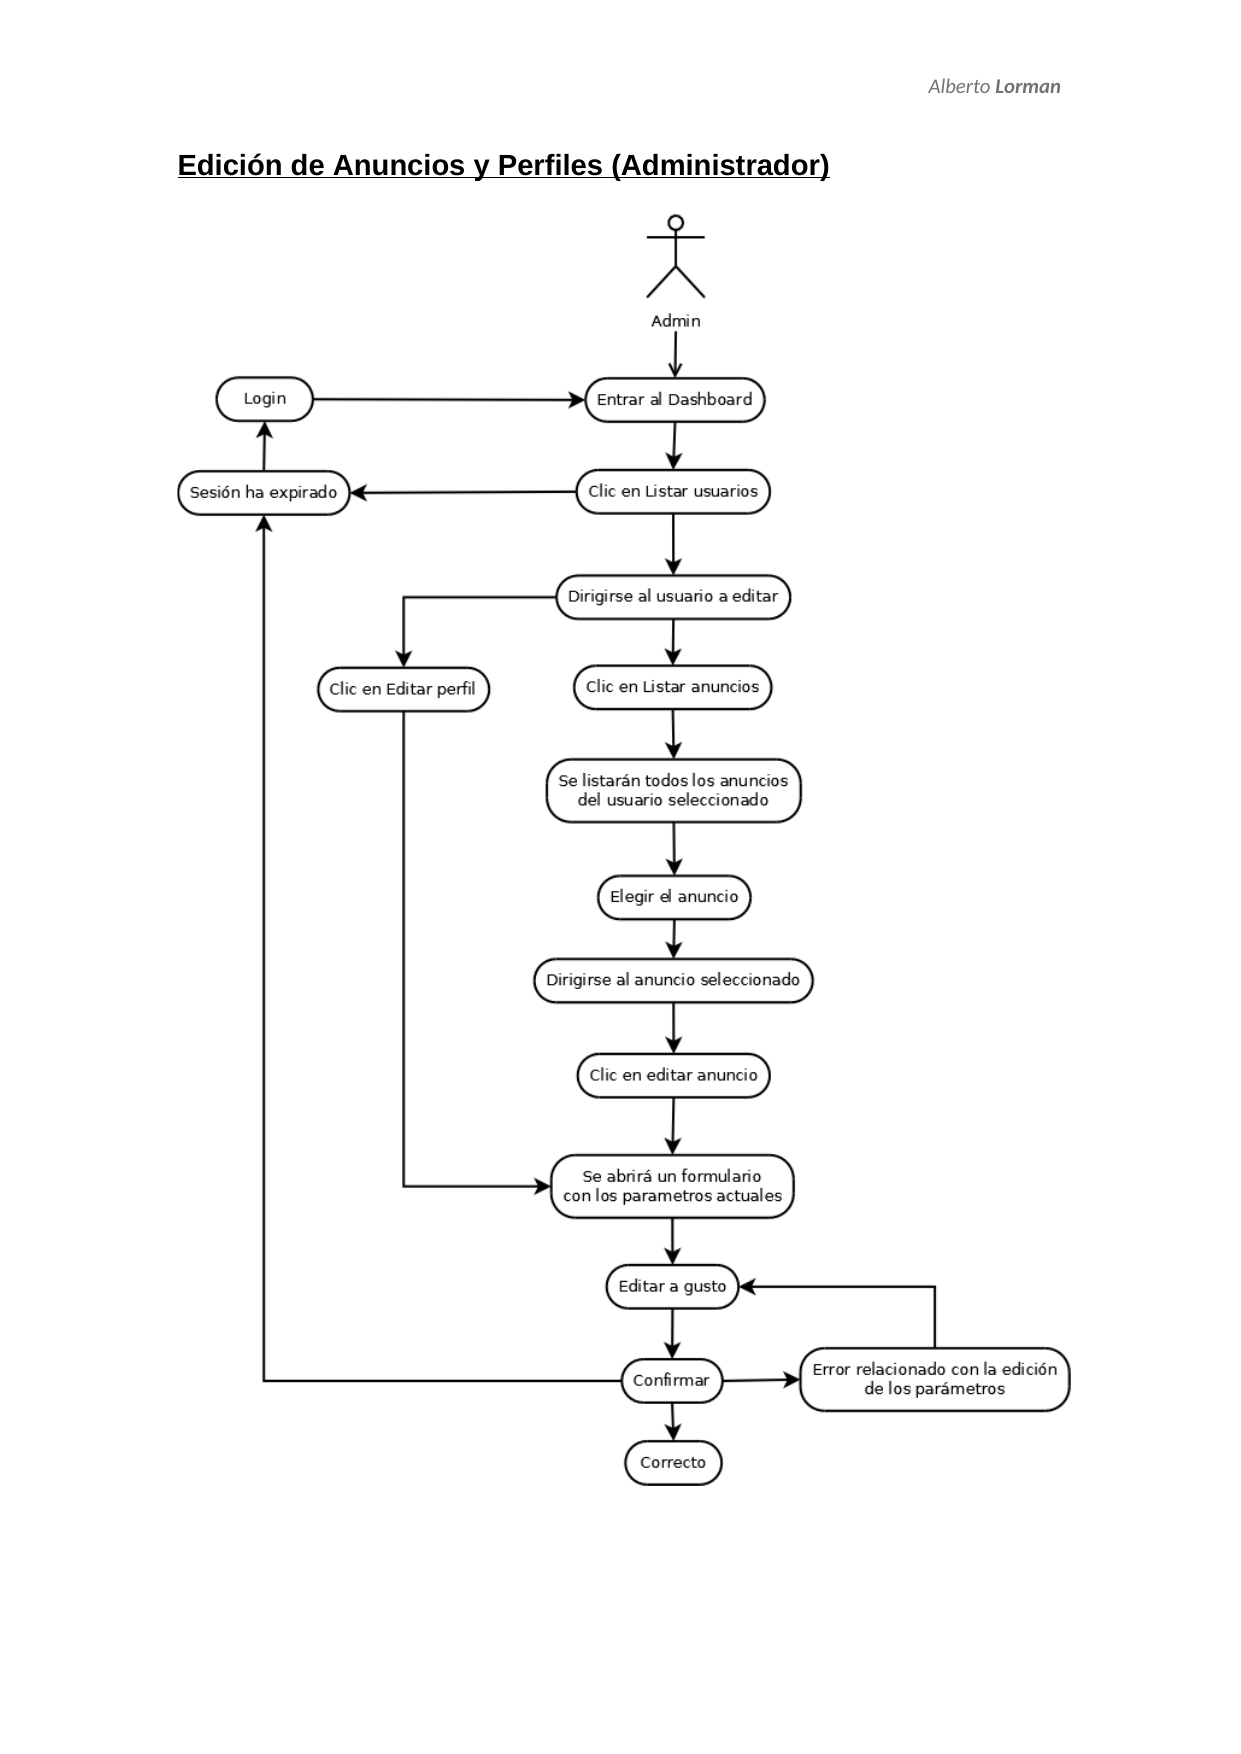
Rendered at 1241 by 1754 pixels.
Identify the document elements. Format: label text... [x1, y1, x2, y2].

picture [177, 200, 1071, 1486]
text Edición de Anuncios y Perfiles (Administrador) [177, 148, 1063, 181]
